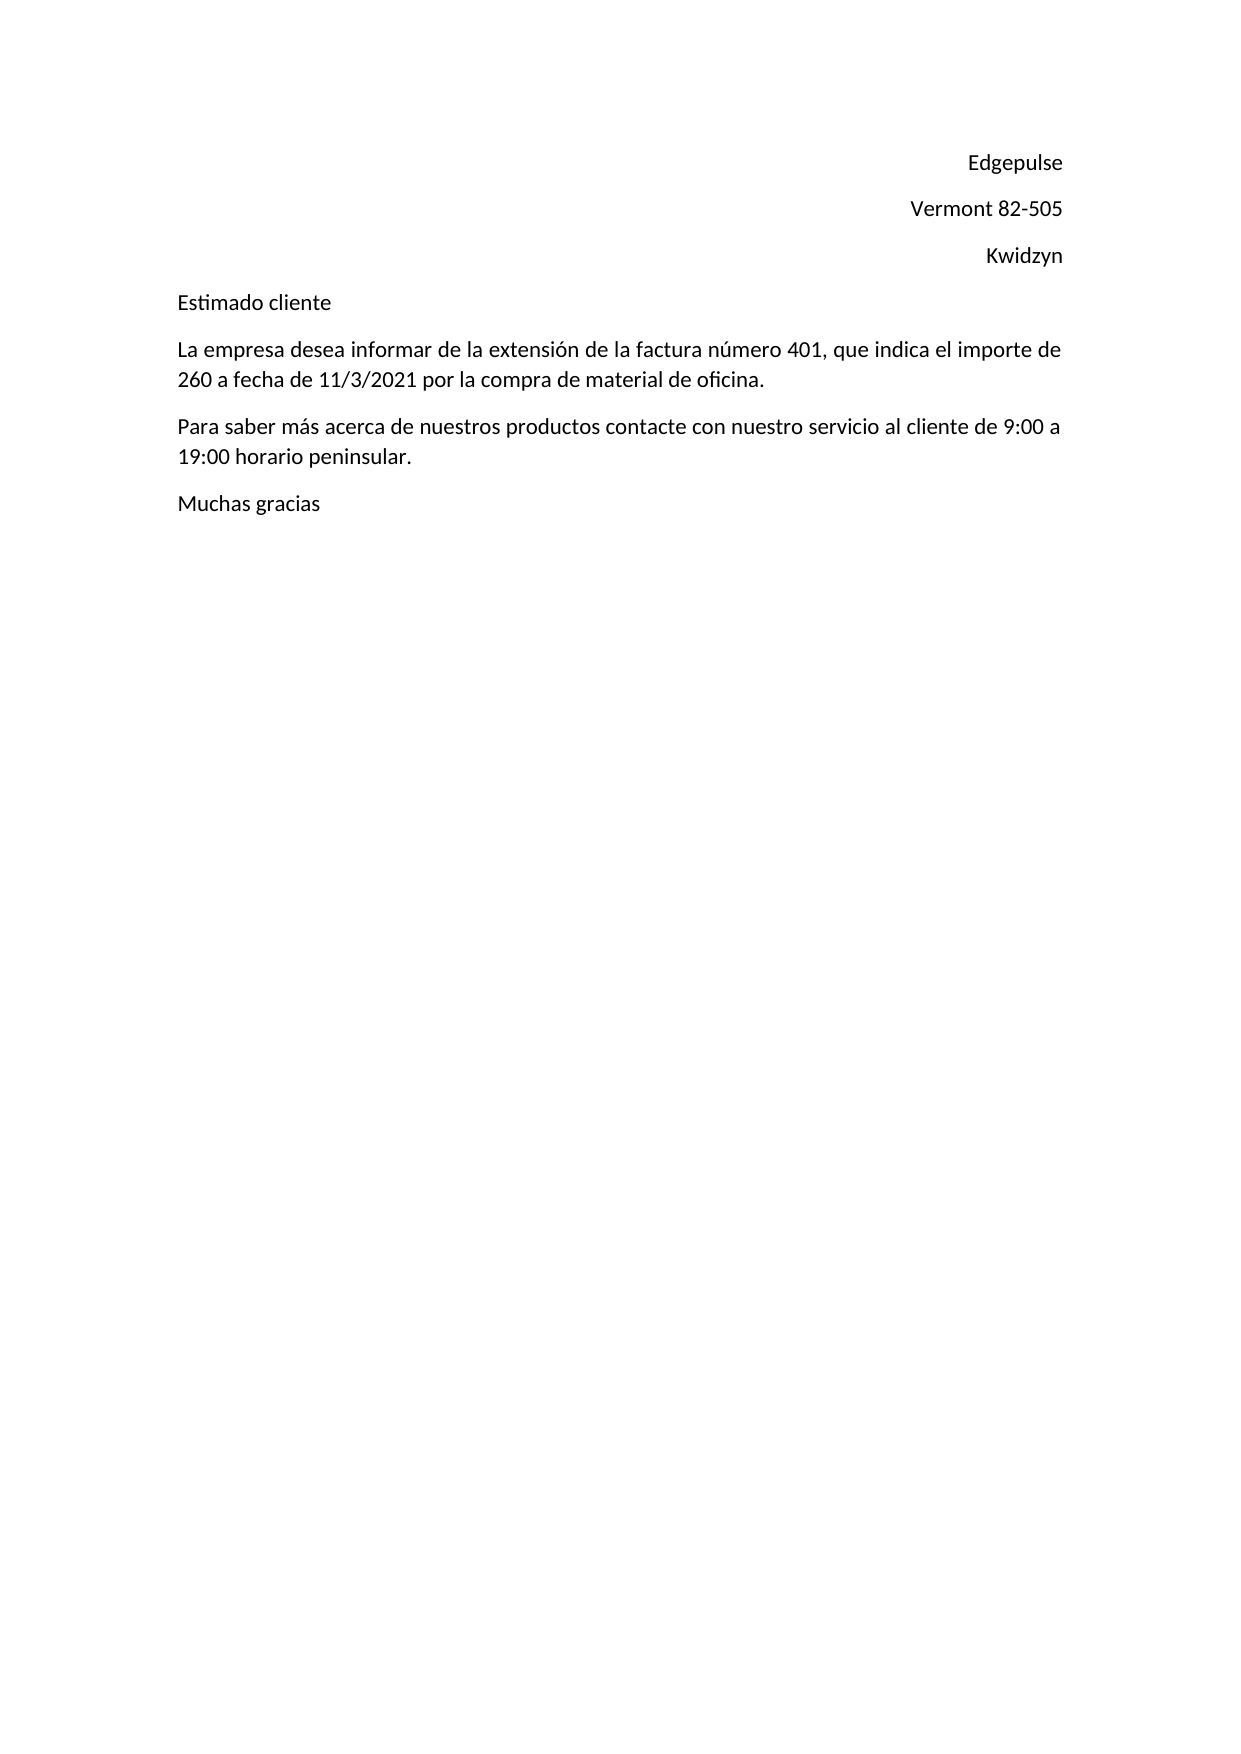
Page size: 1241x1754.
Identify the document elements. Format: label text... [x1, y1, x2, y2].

text Estimado cliente [177, 288, 1063, 316]
text Kwidzyn [177, 241, 1063, 269]
text Vermont 82-505 [177, 194, 1063, 222]
text Para saber más acerca de nuestros productos contacte con nuestro servicio al cliente de 9:00 a 19:00 horario peninsular. [177, 412, 1063, 470]
text La empresa desea informar de la extensión de la factura número 401, que indica el importe de 260 a fecha de 11/3/2021 por la compra de material de oficina. [177, 335, 1063, 393]
text Muchas gracias [177, 489, 1063, 517]
text Edgepulse [177, 148, 1063, 176]
